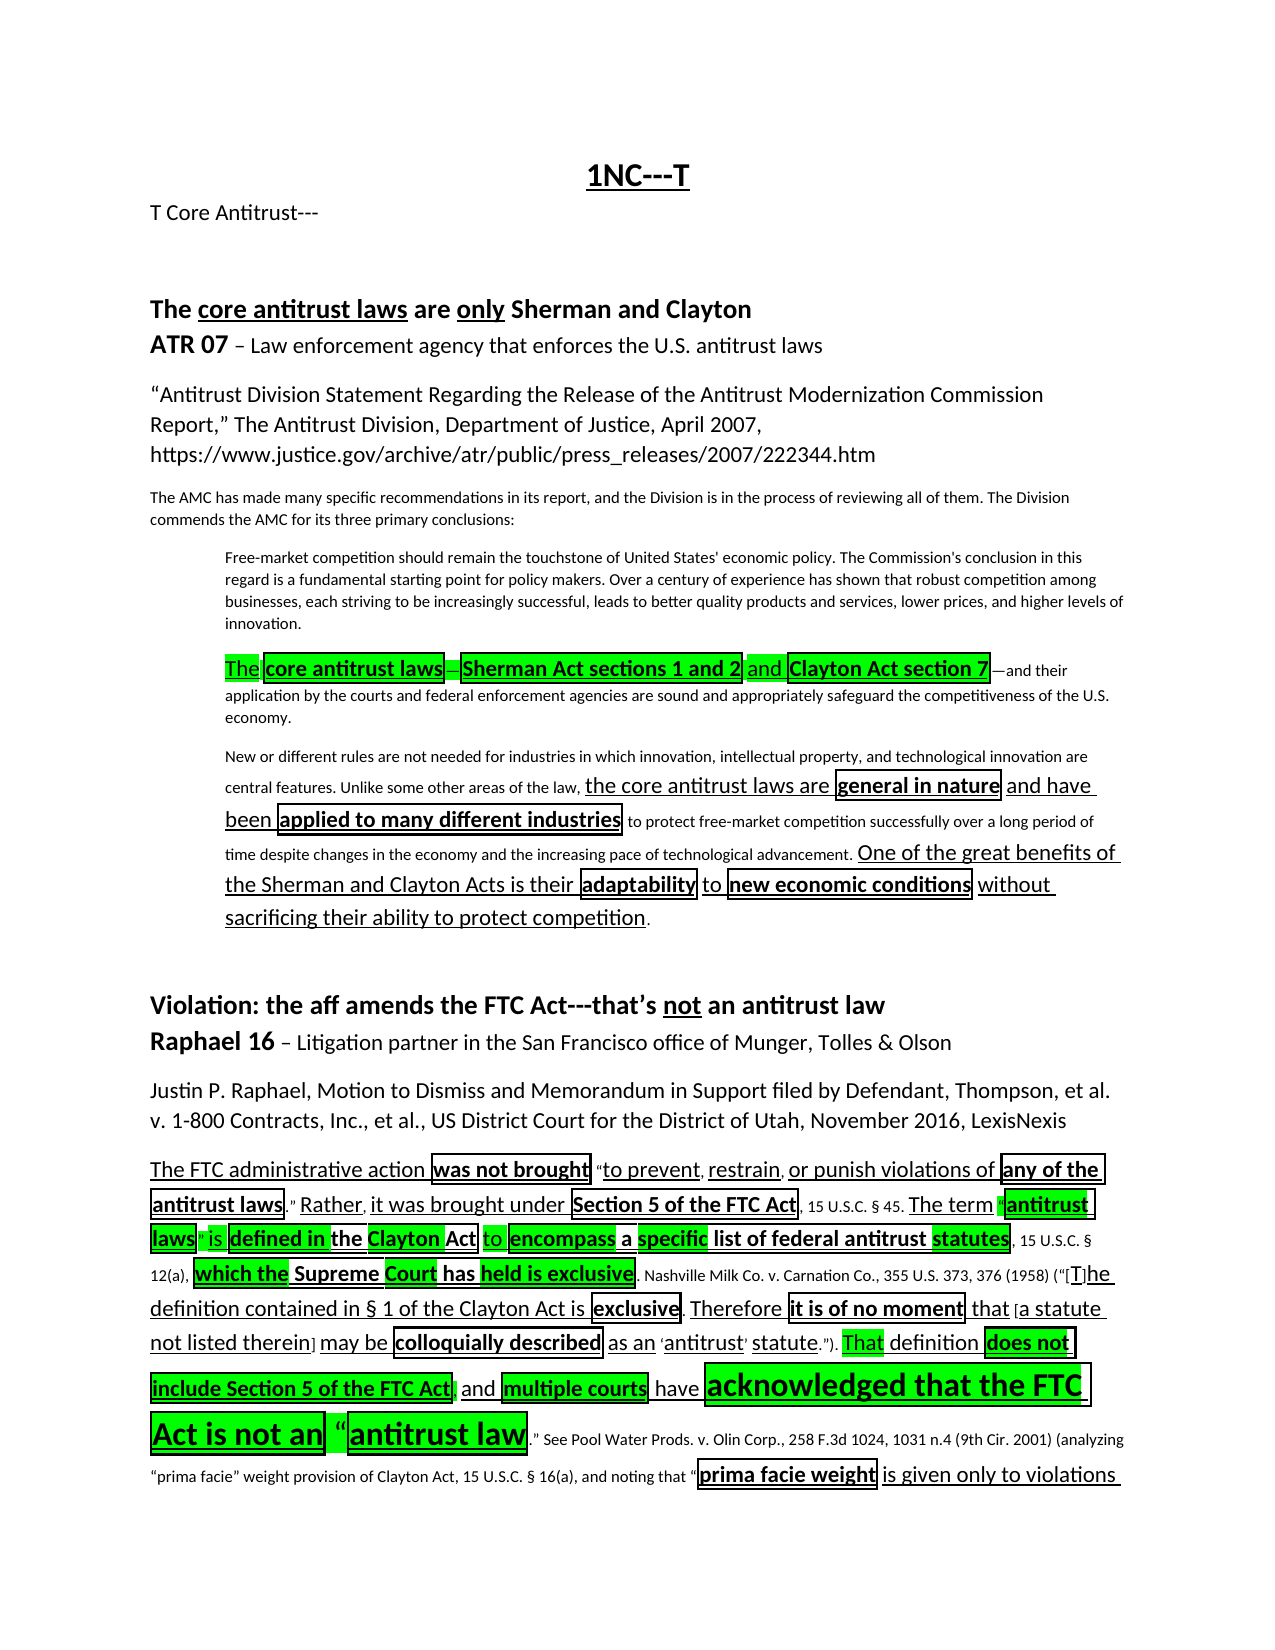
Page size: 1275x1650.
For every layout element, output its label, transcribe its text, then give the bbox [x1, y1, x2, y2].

text The core antitrust laws—Sherman Act sections 1 and 2 and Clayton Act section 7—and their application by the courts and federal enforcement agencies are sound and appropriately safeguard the competitiveness of the U.S. economy. [225, 652, 1125, 728]
subtitle Violation: the aff amends the FTC Act---that’s not an antitrust law [150, 988, 1125, 1021]
text “Antitrust Division Statement Regarding the Release of the Antitrust Modernization Commission Report,” The Antitrust Division, Department of Justice, April 2007, https://www.justice.gov/archive/atr/public/press_releases/2007/222344.htm [150, 380, 1125, 468]
text Justin P. Raphael, Motion to Dismiss and Memorandum in Support filed by Defendant, Thompson, et al. v. 1-800 Contracts, Inc., et al., US District Court for the District of Utah, November 2016, LexisNexis [150, 1076, 1125, 1134]
text T Core Antitrust--- [150, 198, 1125, 226]
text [150, 1153, 1125, 1490]
text Raphael 16 – Litigation partner in the San Francisco office of Munger, Tolles & Olson [150, 1024, 1125, 1057]
text The AMC has made many specific recommendations in its report, and the Division is in the process of reviewing all of them. The Division commends the AMC for its three primary conclusions: [150, 487, 1125, 529]
text Free-market competition should remain the touchstone of United States' economic policy. The Commission's conclusion in this regard is a fundamental starting point for policy makers. Over a century of experience has shown that robust competition among businesses, each striving to be increasingly successful, leads to better quality products and services, lower prices, and higher levels of innovation. [225, 547, 1125, 633]
subtitle 1NC---T [150, 154, 1125, 195]
subtitle The core antitrust laws are only Sherman and Clayton [150, 292, 1125, 325]
text ATR 07 – Law enforcement agency that enforces the U.S. antitrust laws [150, 327, 1125, 361]
text New or different rules are not needed for industries in which innovation, intellectual property, and technological innovation are central features. Unlike some other areas of the law, the core antitrust laws are general in nature and have been applied to many different industries to protect free-market competition successfully over a long period of time despite changes in the economy and the increasing pace of technological advancement. One of the great benefits of the Sherman and Clayton Acts is their adaptability to new economic conditions without sacrificing their ability to protect competition. [225, 746, 1125, 931]
